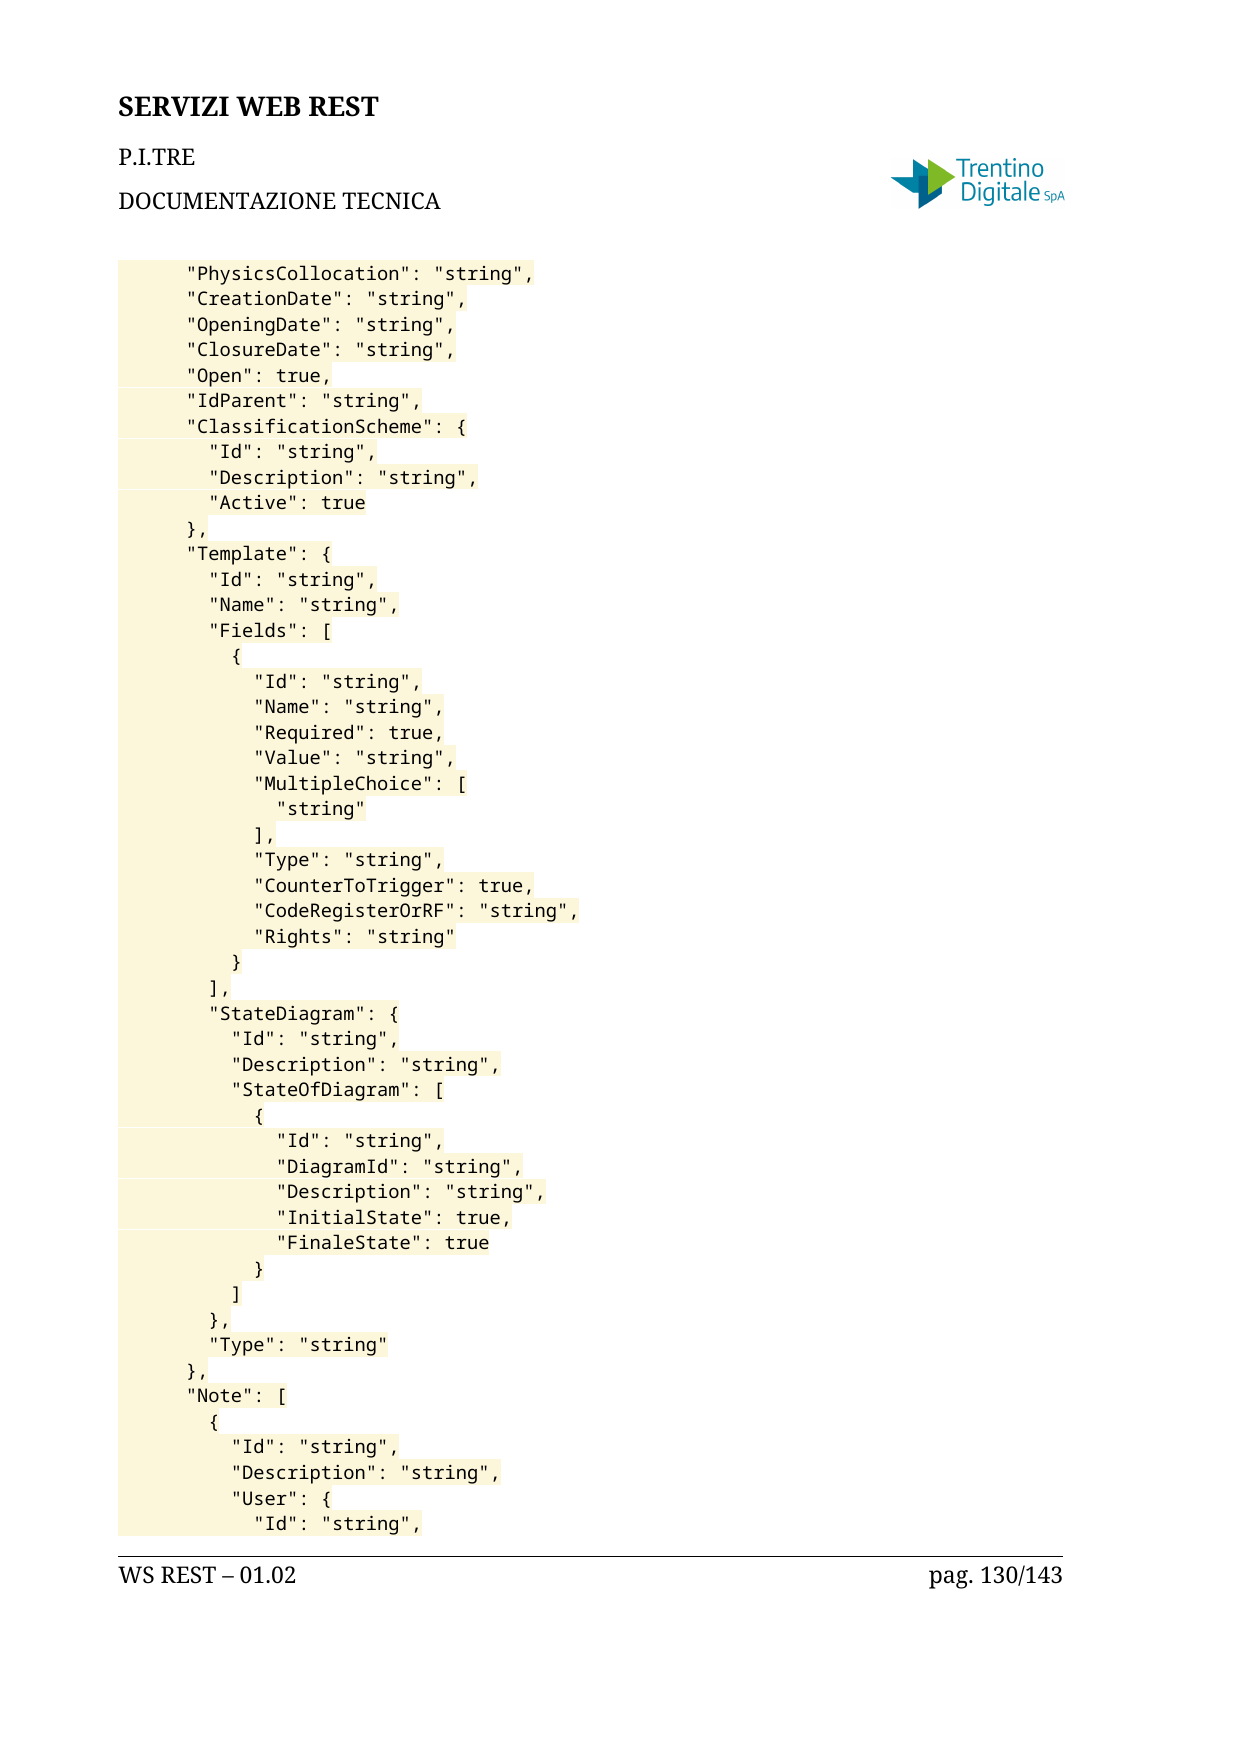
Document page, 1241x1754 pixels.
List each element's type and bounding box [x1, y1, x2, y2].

picture [890, 158, 1065, 209]
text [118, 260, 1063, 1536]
